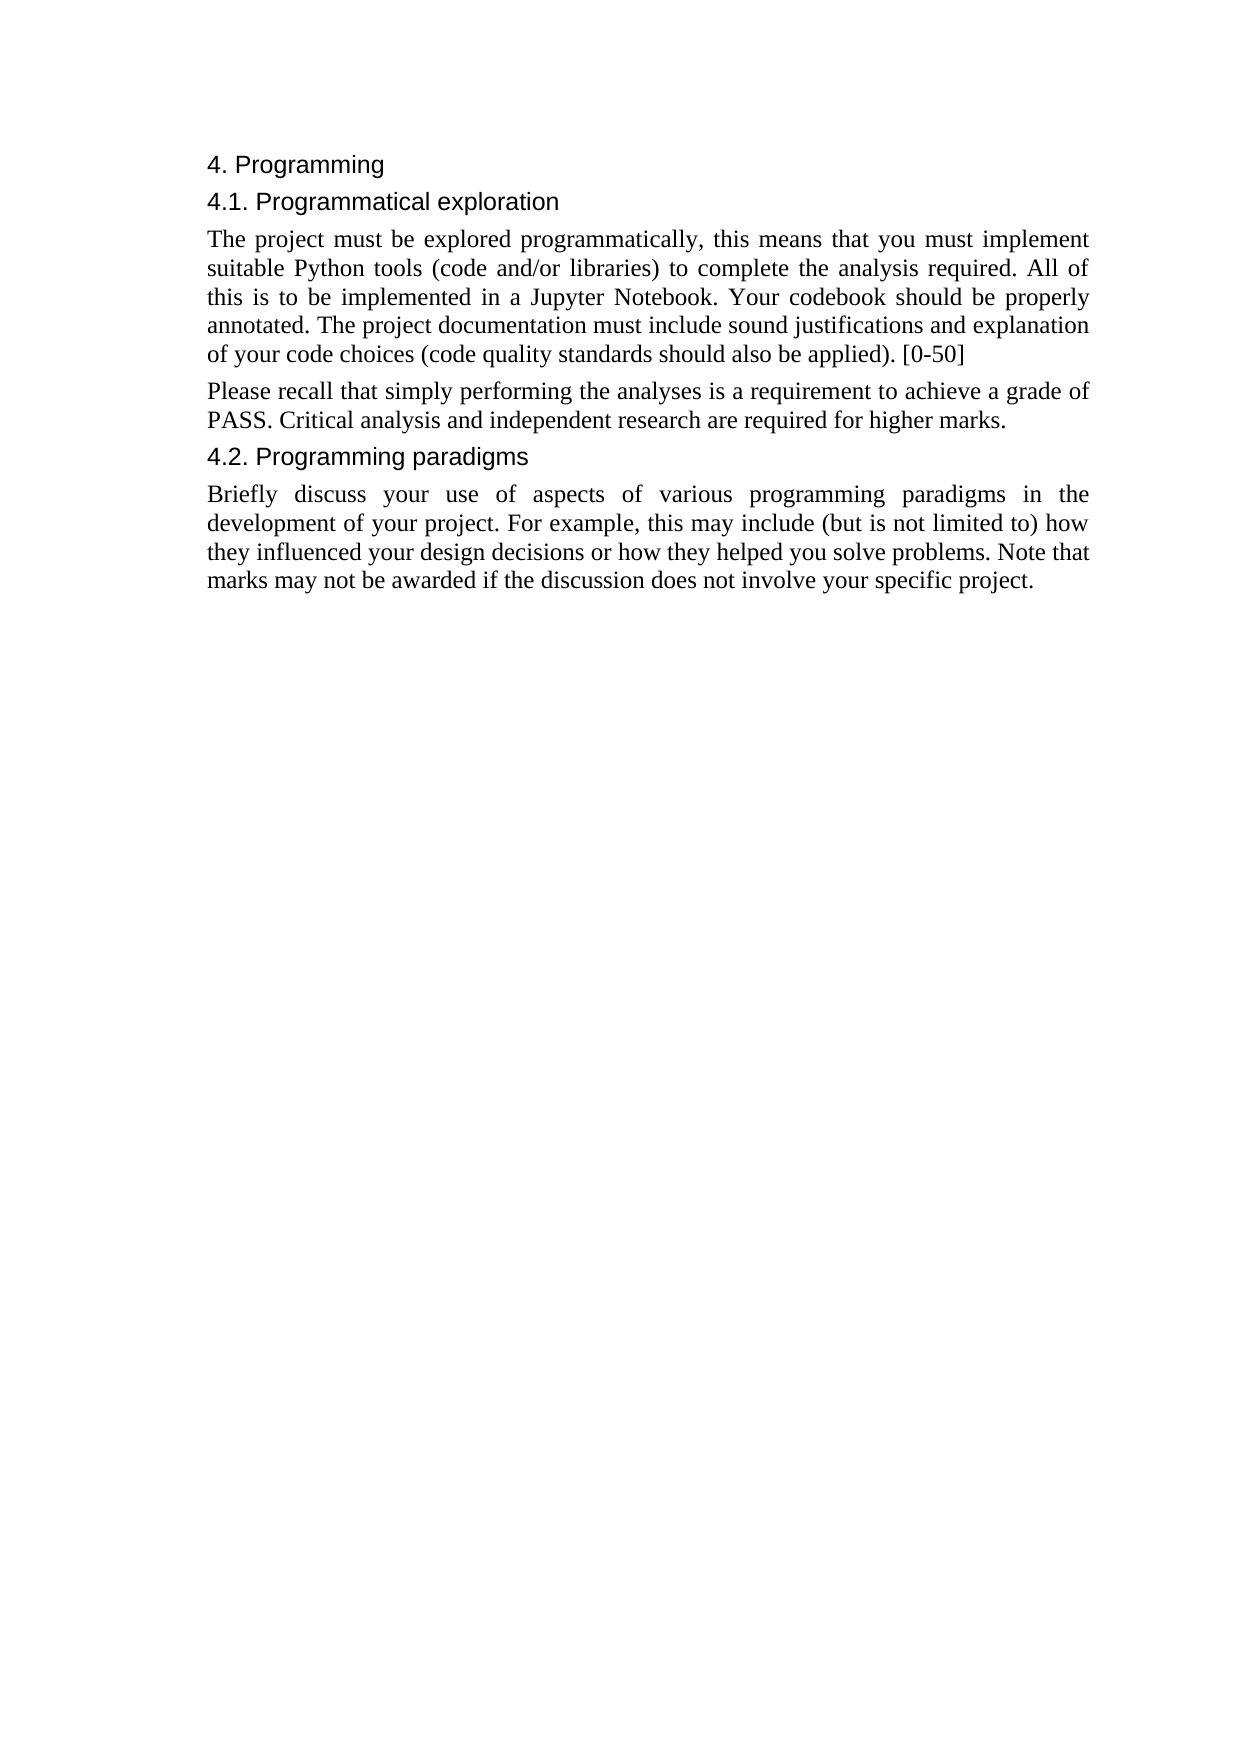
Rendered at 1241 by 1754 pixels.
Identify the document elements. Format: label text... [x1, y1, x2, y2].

text 4.2. Programming paradigms [207, 442, 1090, 471]
text Please recall that simply performing the analyses is a requirement to achieve a grade of PASS. Critical analysis and independent research are required for higher marks. [207, 376, 1090, 434]
text 4.1. Programmatical exploration [207, 187, 1090, 216]
text 4. Programming [207, 150, 1090, 179]
text The project must be explored programmatically, this means that you must implement suitable Python tools (code and/or libraries) to complete the analysis required. All of this is to be implemented in a Jupyter Notebook. Your codebook should be properly annotated. The project documentation must include sound justifications and explanation of your code choices (code quality standards should also be applied). [0-50] [207, 224, 1090, 368]
text Briefly discuss your use of aspects of various programming paradigms in the development of your project. For example, this may include (but is not limited to) how they influenced your design decisions or how they helped you solve problems. Note that marks may not be awarded if the discussion does not involve your specific project. [207, 479, 1090, 594]
